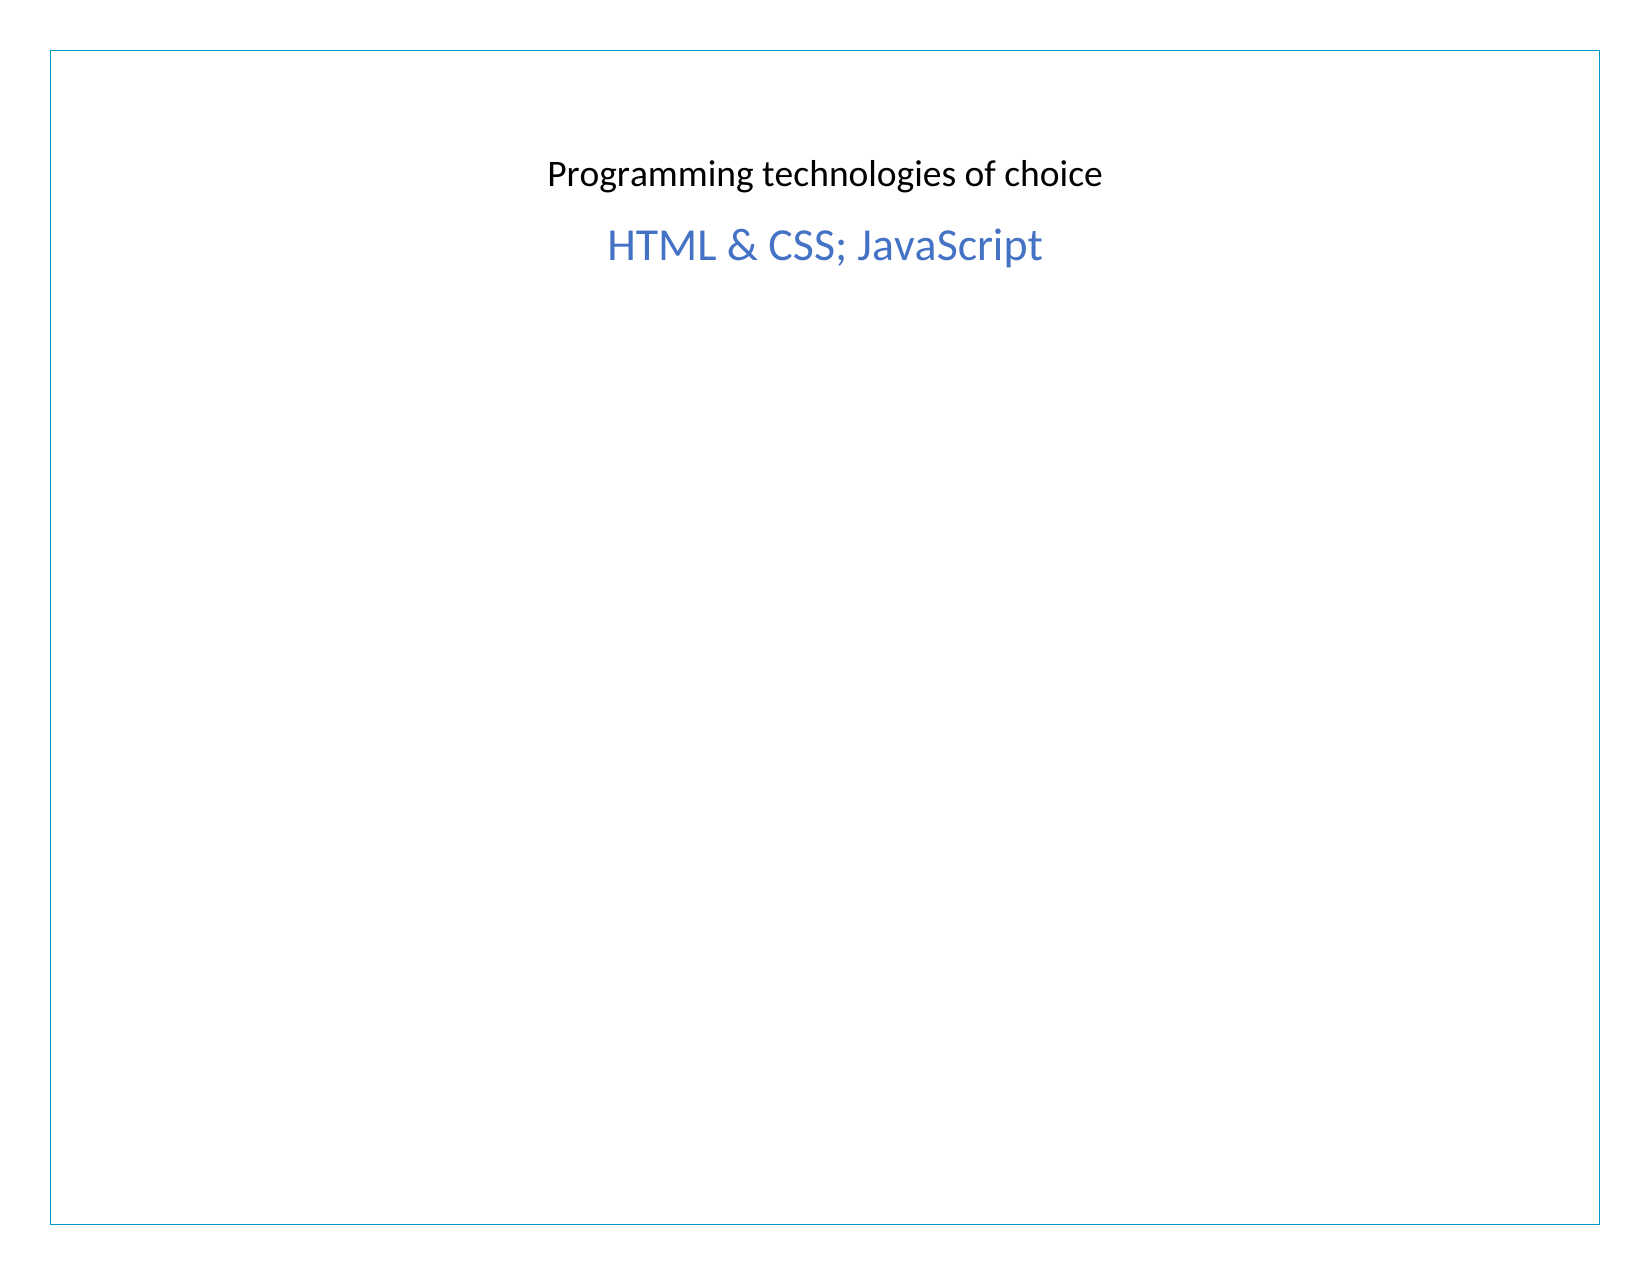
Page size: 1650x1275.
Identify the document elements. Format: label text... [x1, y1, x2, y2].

text HTML & CSS; JavaScript [150, 216, 1500, 272]
text Programming technologies of choice [150, 150, 1500, 196]
